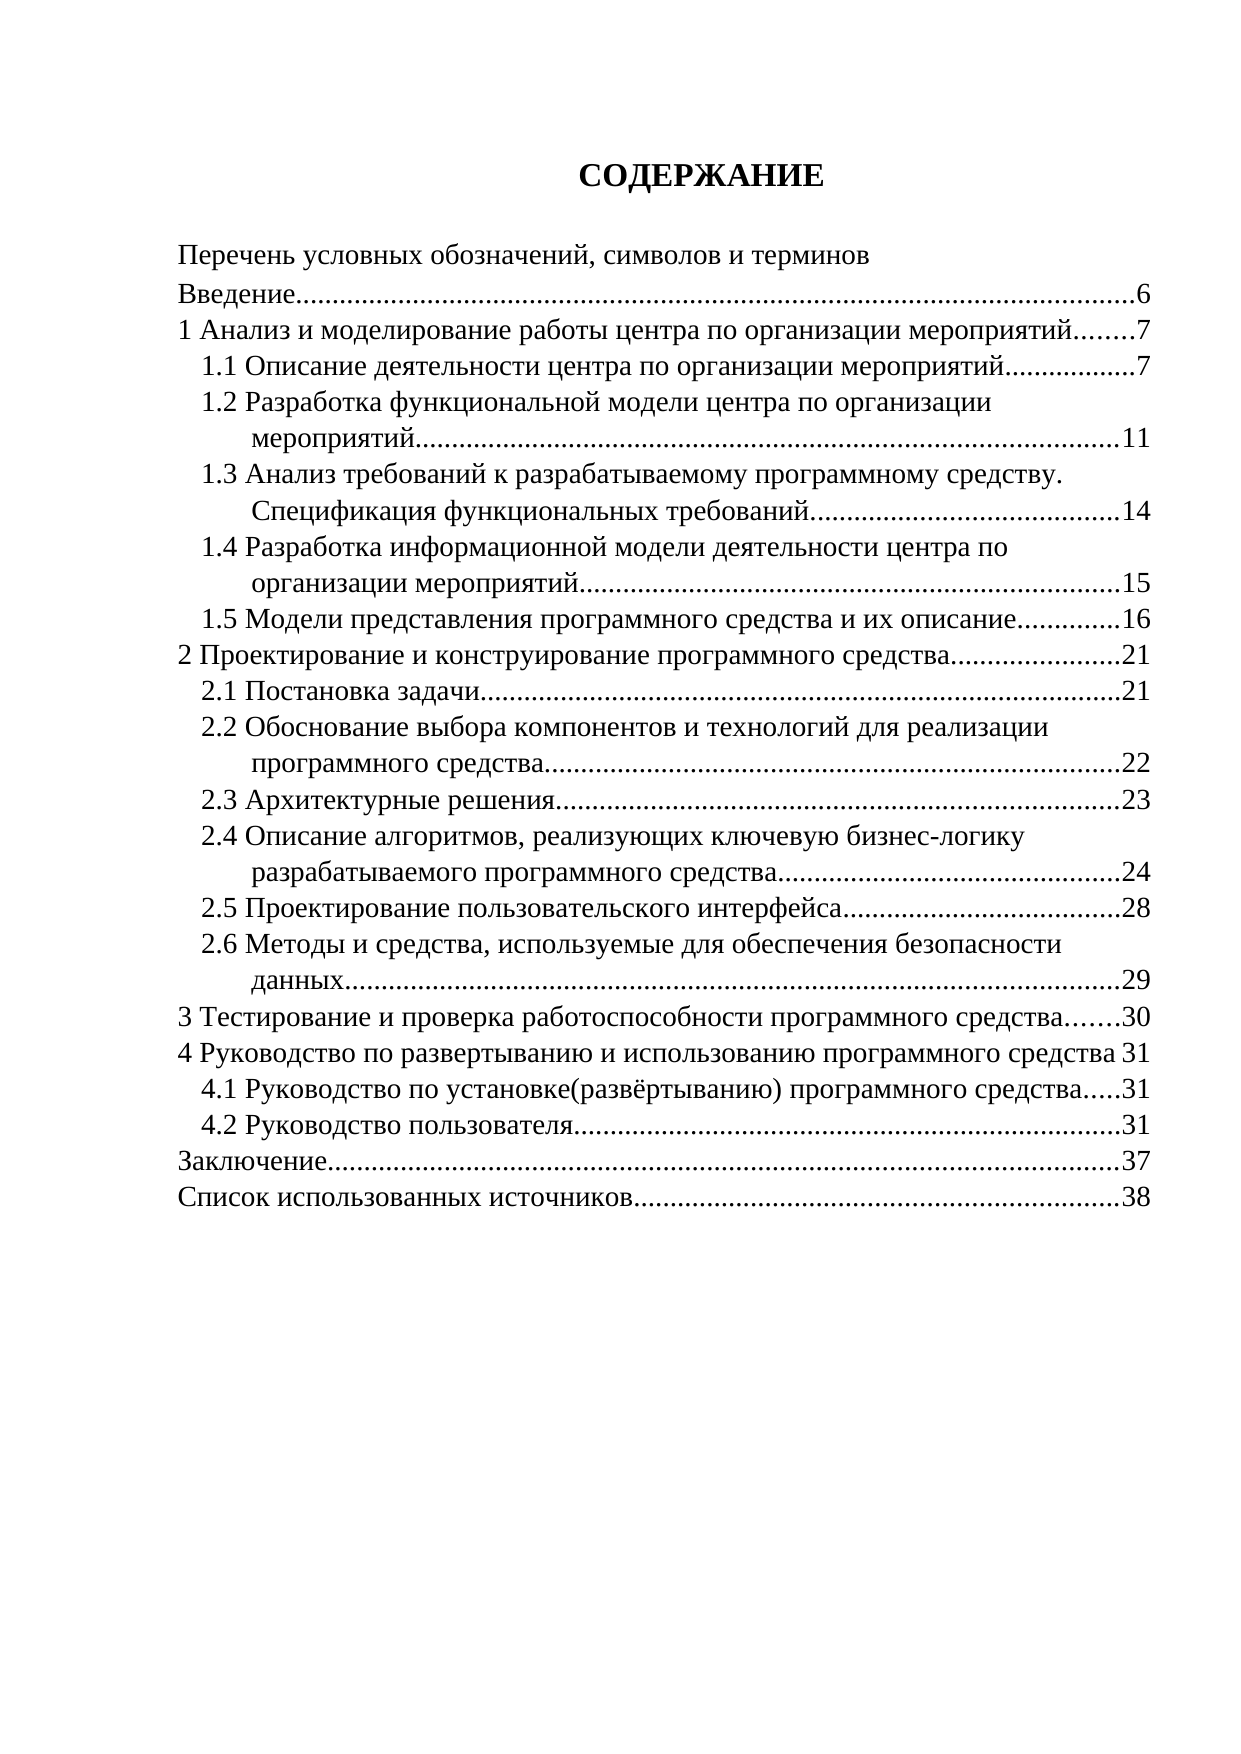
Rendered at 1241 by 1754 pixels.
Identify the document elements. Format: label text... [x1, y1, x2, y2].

text 2.2 Обоснование выбора компонентов и технологий для реализации программного средства 22 [201, 709, 1152, 779]
text 2 Проектирование и конструирование программного средства 21 [177, 637, 1152, 671]
text 1.3 Анализ требований к разрабатываемому программному средству. Спецификация функциональных требований. 14 [201, 456, 1152, 526]
text 1.4 Разработка информационной модели деятельности центра по организации мероприятий 15 [201, 529, 1152, 598]
text 1.2 Разработка функциональной модели центра по организации мероприятий 11 [201, 384, 1152, 454]
text 3 Тестирование и проверка работоспособности программного средства 30 [177, 999, 1152, 1032]
text 1.5 Модели представления программного средства и их описание 16 [201, 601, 1152, 634]
text 2.3 Архитектурные решения 23 [201, 782, 1152, 815]
text Введение 6 [177, 276, 1152, 309]
text 4.1 Руководство по установке(развёртыванию) программного средства 31 [201, 1071, 1152, 1104]
text 2.1 Постановка задачи 21 [201, 673, 1152, 707]
text Содержание [251, 156, 1152, 194]
text 2.5 Проектирование пользовательского интерфейса 28 [201, 890, 1152, 924]
text Заключение 37 [177, 1143, 1152, 1177]
text 4 Руководство по развертыванию и использованию программного средства 31 [177, 1035, 1152, 1068]
text 2.4 Описание алгоритмов, реализующих ключевую бизнес-логику разрабатываемого программного средства 24 [201, 818, 1152, 888]
text 2.6 Методы и средства, используемые для обеспечения безопасности данных 29 [201, 926, 1152, 996]
text 4.2 Руководство пользователя 31 [201, 1107, 1152, 1141]
text Перечень условных обозначений, символов и терминов 5 [177, 237, 1152, 271]
text Список использованных источников 38 [177, 1179, 1152, 1213]
text 1 Анализ и моделирование работы центра по организации мероприятий 7 [177, 312, 1152, 345]
text 1.1 Описание деятельности центра по организации мероприятий 7 [201, 348, 1152, 382]
